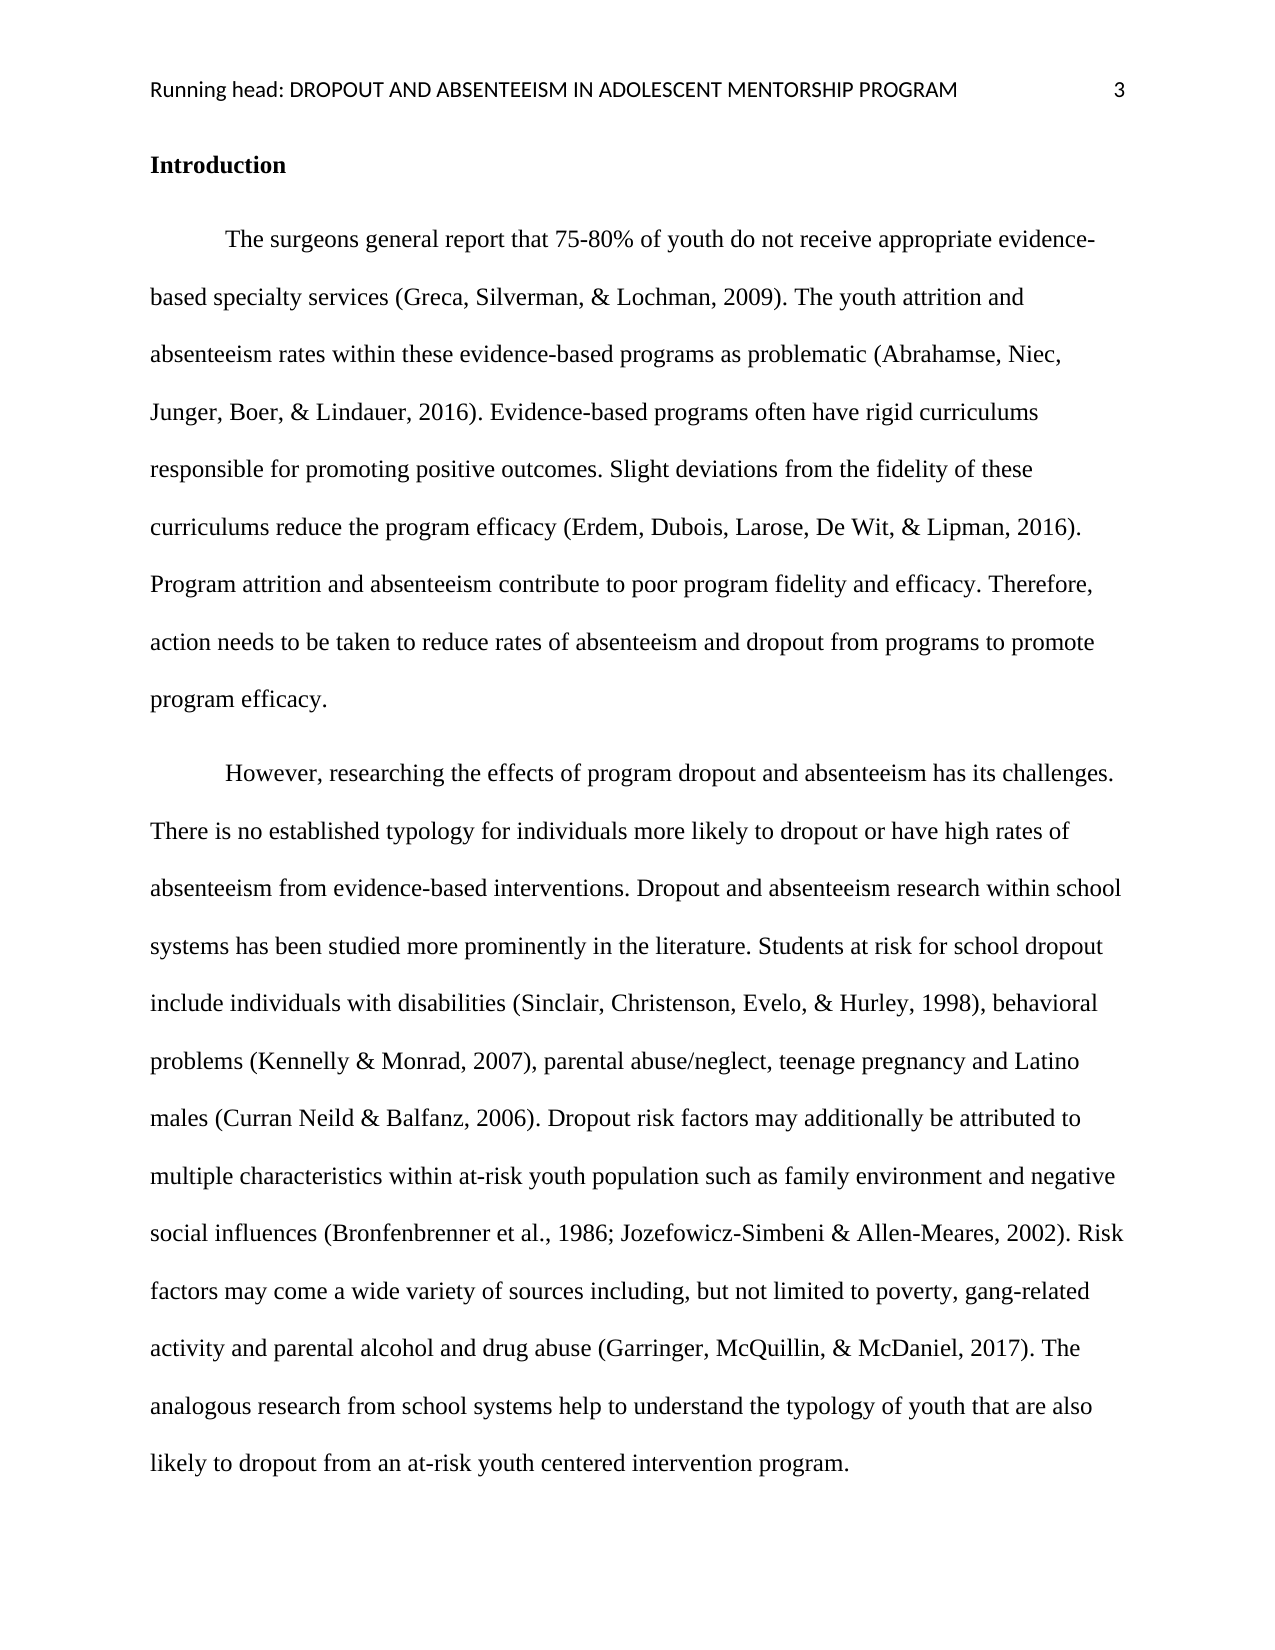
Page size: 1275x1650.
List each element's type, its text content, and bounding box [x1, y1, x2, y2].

text However, researching the effects of program dropout and absenteeism has its challenges. There is no established typology for individuals more likely to dropout or have high rates of absenteeism from evidence-based interventions. Dropout and absenteeism research within school systems has been studied more prominently in the literature. Students at risk for school dropout include individuals with disabilities (Sinclair, Christenson, Evelo, & Hurley, 1998), behavioral problems (Kennelly & Monrad, 2007), parental abuse/neglect, teenage pregnancy and Latino males (Curran Neild & Balfanz, 2006). Dropout risk factors may additionally be attributed to multiple characteristics within at-risk youth population such as family environment and negative social influences (Bronfenbrenner et al., 1986; Jozefowicz-Simbeni & Allen-Meares, 2002). Risk factors may come a wide variety of sources including, but not limited to poverty, gang-related activity and parental alcohol and drug abuse (Garringer, McQuillin, & McDaniel, 2017). The analogous research from school systems help to understand the typology of youth that are also likely to dropout from an at-risk youth centered intervention program. [150, 758, 1125, 1477]
text The surgeons general report that 75-80% of youth do not receive appropriate evidence-based specialty services (Greca, Silverman, & Lochman, 2009). The youth attrition and absenteeism rates within these evidence-based programs as problematic (Abrahamse, Niec, Junger, Boer, & Lindauer, 2016). Evidence-based programs often have rigid curriculums responsible for promoting positive outcomes. Slight deviations from the fidelity of these curriculums reduce the program efficacy (Erdem, Dubois, Larose, De Wit, & Lipman, 2016). Program attrition and absenteeism contribute to poor program fidelity and efficacy. Therefore, action needs to be taken to reduce rates of absenteeism and dropout from programs to promote program efficacy. [150, 224, 1125, 713]
text Introduction [150, 150, 1125, 179]
